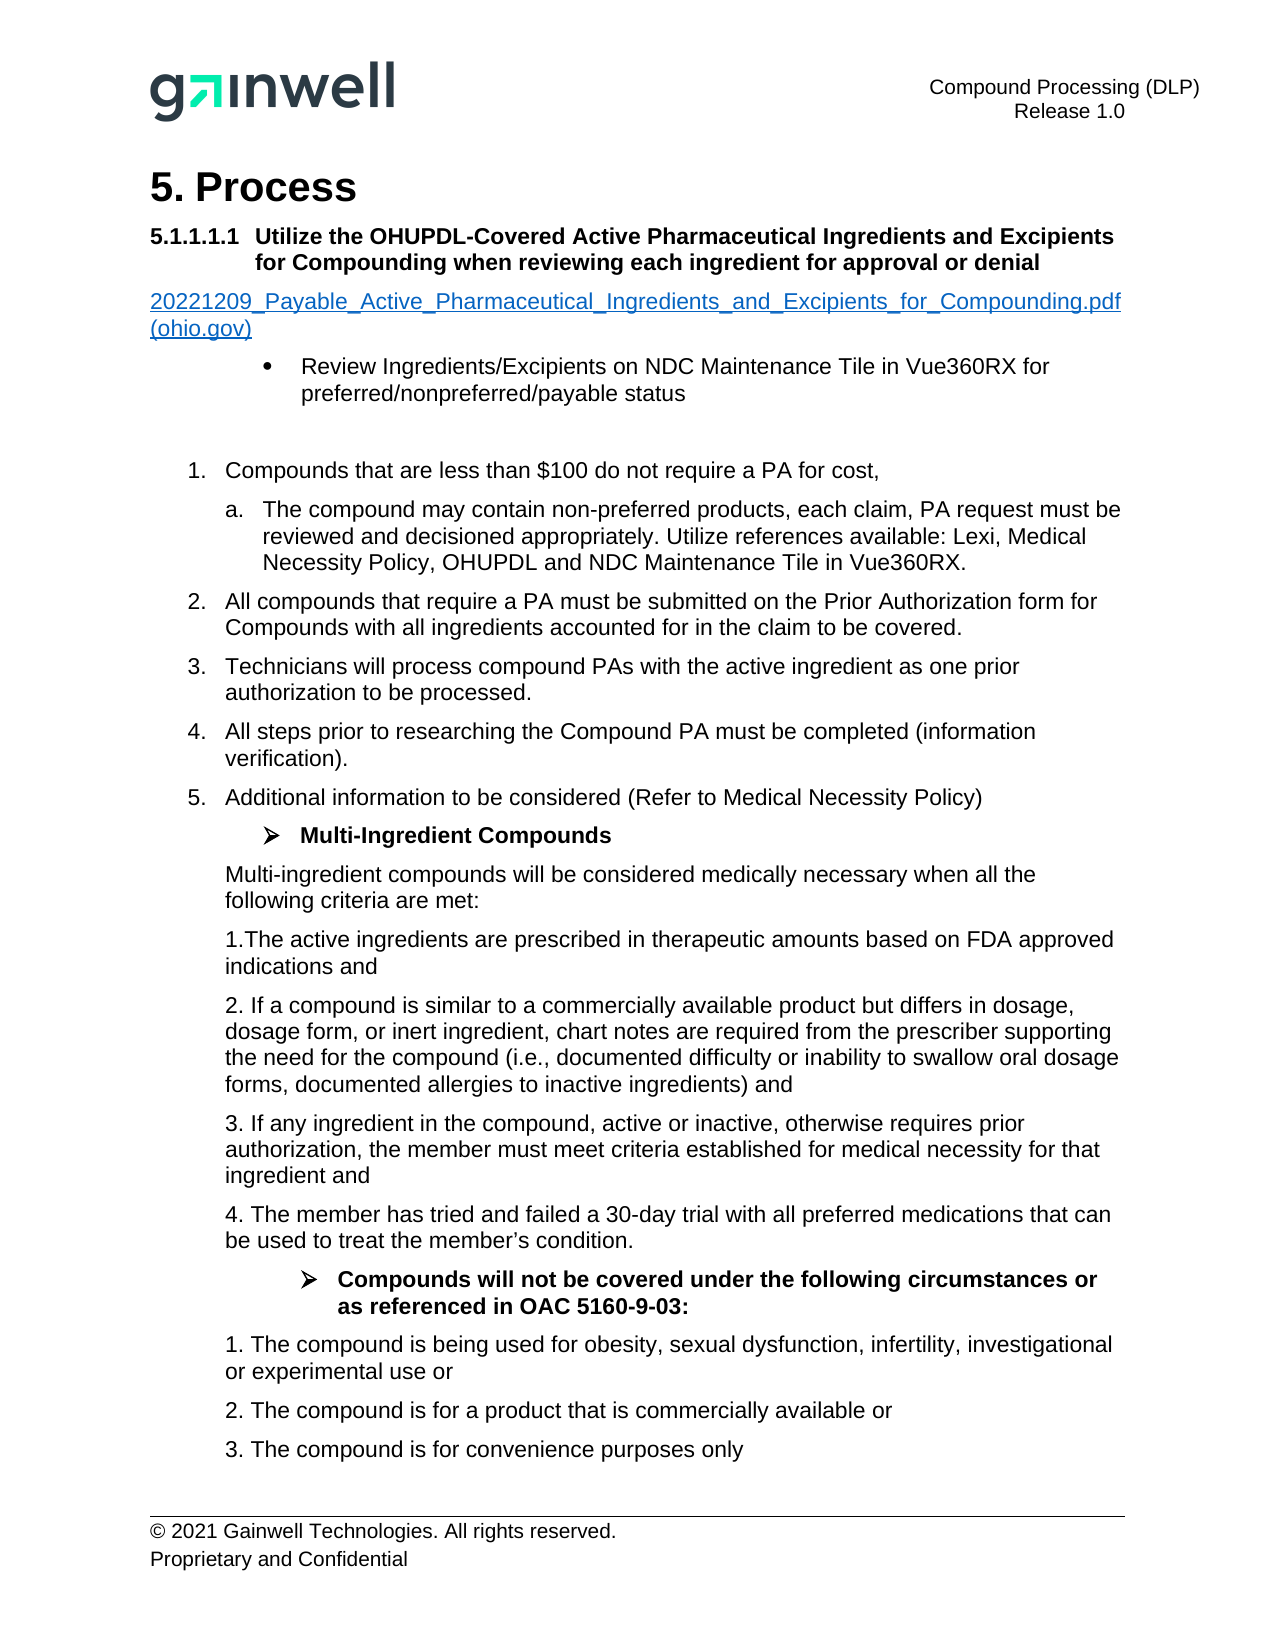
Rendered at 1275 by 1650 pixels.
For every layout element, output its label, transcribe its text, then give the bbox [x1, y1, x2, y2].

list 1. The compound is being used for obesity, sexual dysfunction, infertility, investigational or experimental use or [225, 1331, 1125, 1384]
list 2. The compound is for a product that is commercially available or [225, 1397, 1125, 1423]
list Review Ingredients/Excipients on NDC Maintenance Tile in Vue360RX for preferred/nonpreferred/payable status [263, 353, 1125, 406]
picture [150, 61, 394, 122]
subtitle Utilize the OHUPDL-Covered Active Pharmaceutical Ingredients and Excipients for Compounding when reviewing each ingredient for approval or denial [150, 223, 1125, 276]
list 4. The member has tried and failed a 30-day trial with all preferred medications that can be used to treat the member’s condition. [225, 1201, 1125, 1254]
list All steps prior to researching the Compound PA must be completed (information verification). [187, 718, 1125, 771]
list 2. If a compound is similar to a commercially available product but differs in dosage, dosage form, or inert ingredient, chart notes are required from the prescriber supporting the need for the compound (i.e., documented difficulty or inability to swallow oral dosage forms, documented allergies to inactive ingredients) and [225, 992, 1125, 1097]
list 1.The active ingredients are prescribed in therapeutic amounts based on FDA approved indications and [225, 926, 1125, 979]
text 20221209_Payable_Active_Pharmaceutical_Ingredients_and_Excipients_for_Compounding.pdf (ohio.gov) [150, 288, 1125, 341]
list All compounds that require a PA must be submitted on the Prior Authorization form for Compounds with all ingredients accounted for in the claim to be covered. [187, 588, 1125, 641]
list Technicians will process compound PAs with the active ingredient as one prior authorization to be processed. [187, 653, 1125, 706]
list Multi-Ingredient Compounds [262, 822, 1125, 849]
list Multi-ingredient compounds will be considered medically necessary when all the following criteria are met: [225, 861, 1125, 914]
list 3. The compound is for convenience purposes only [225, 1436, 1125, 1462]
list Compounds will not be covered under the following circumstances or as referenced in OAC 5160-9-03: [300, 1266, 1125, 1319]
list The compound may contain non-preferred products, each claim, PA request must be reviewed and decisioned appropriately. Utilize references available: Lexi, Medical Necessity Policy, OHUPDL and NDC Maintenance Tile in Vue360RX. [225, 496, 1125, 575]
subtitle Process [150, 162, 1125, 210]
list Compounds that are less than $100 do not require a PA for cost, [187, 457, 1125, 484]
list 3. If any ingredient in the compound, active or inactive, otherwise requires prior authorization, the member must meet criteria established for medical necessity for that ingredient and [225, 1109, 1125, 1188]
list Additional information to be considered (Refer to Medical Necessity Policy) [187, 783, 1125, 810]
